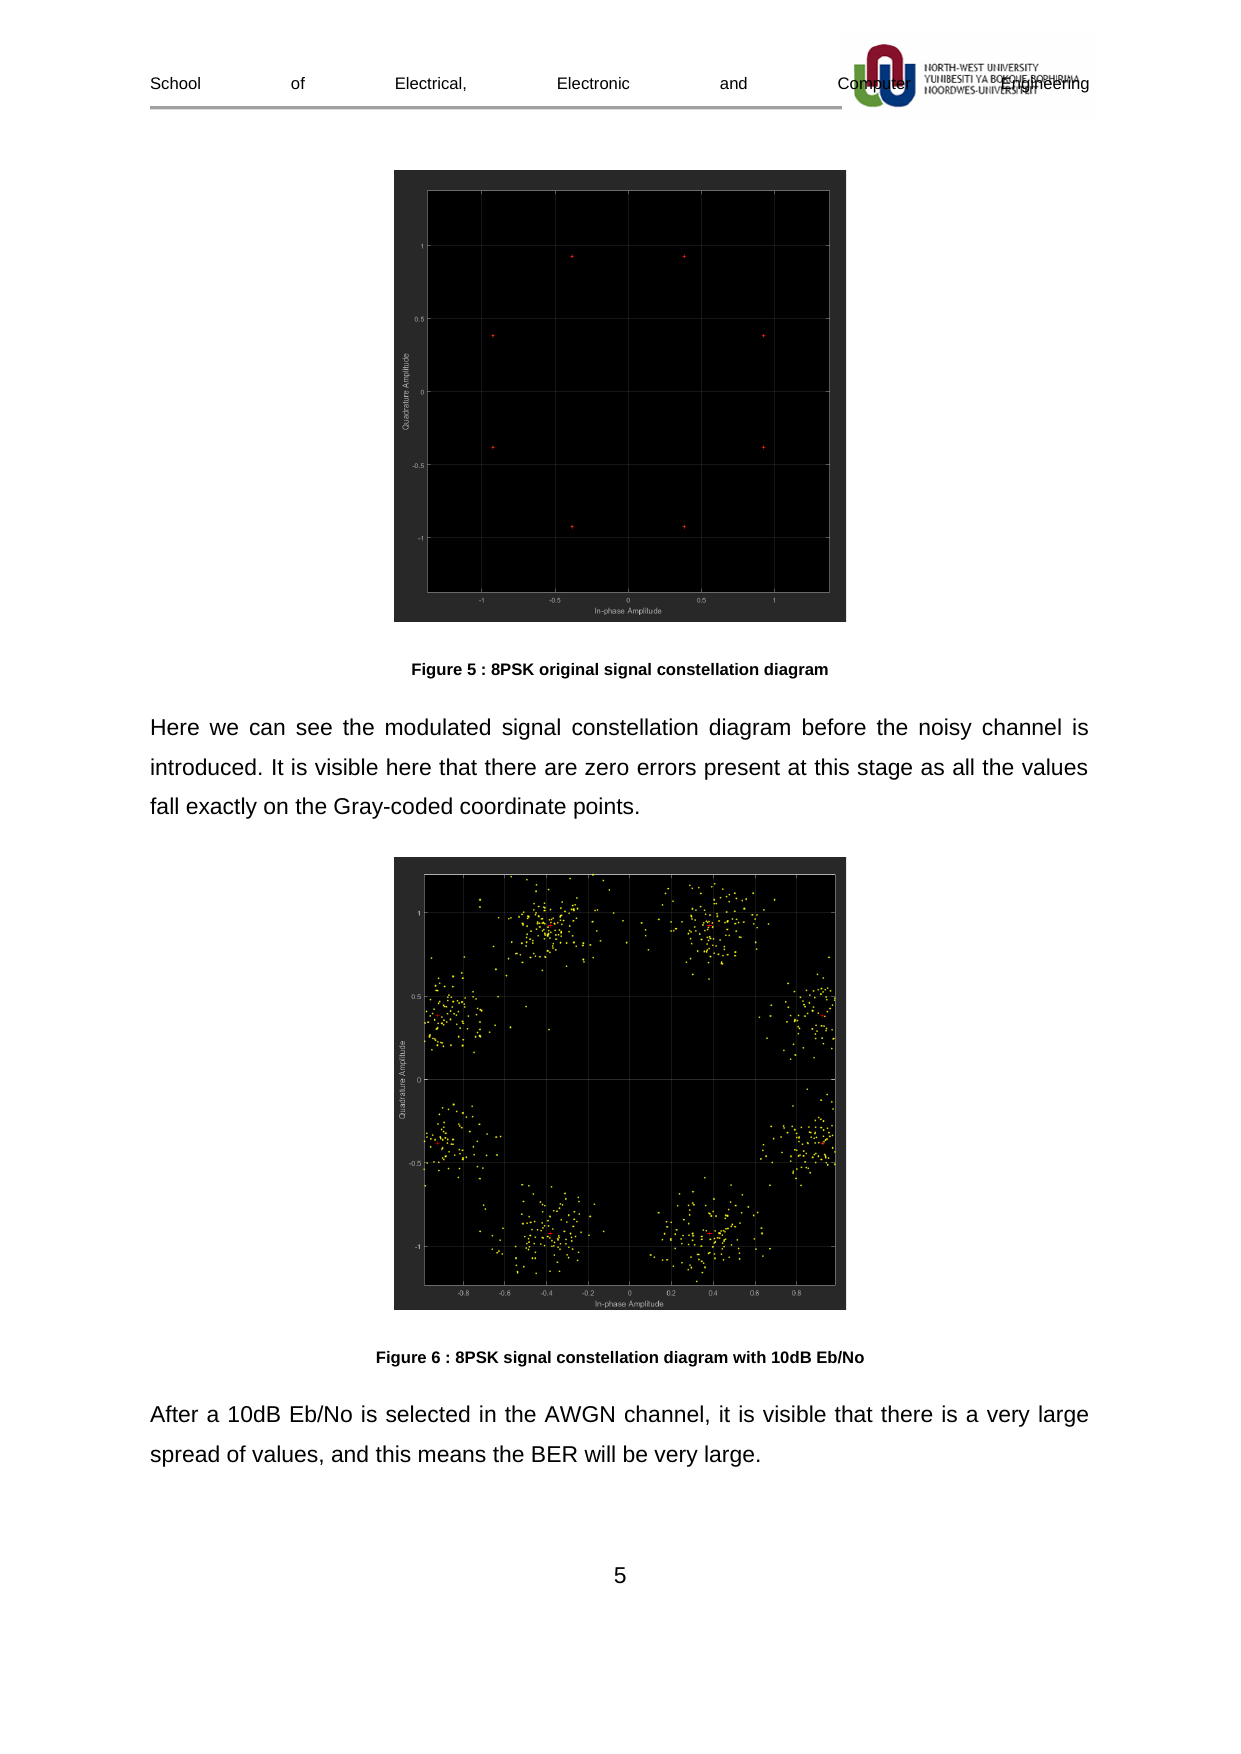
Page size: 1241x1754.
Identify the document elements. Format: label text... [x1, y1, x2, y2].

picture [842, 34, 1097, 121]
picture [394, 857, 847, 1310]
text Here we can see the modulated signal constellation diagram before the noisy channel is introduced. It is visible here that there are zero errors present at this stage as all the values fall exactly on the Gray-coded coordinate points. [150, 714, 1090, 819]
text After a 10dB Eb/No is selected in the AWGN channel, it is visible that there is a very large spread of values, and this means the BER will be very large. [150, 1401, 1090, 1467]
picture [394, 170, 847, 622]
